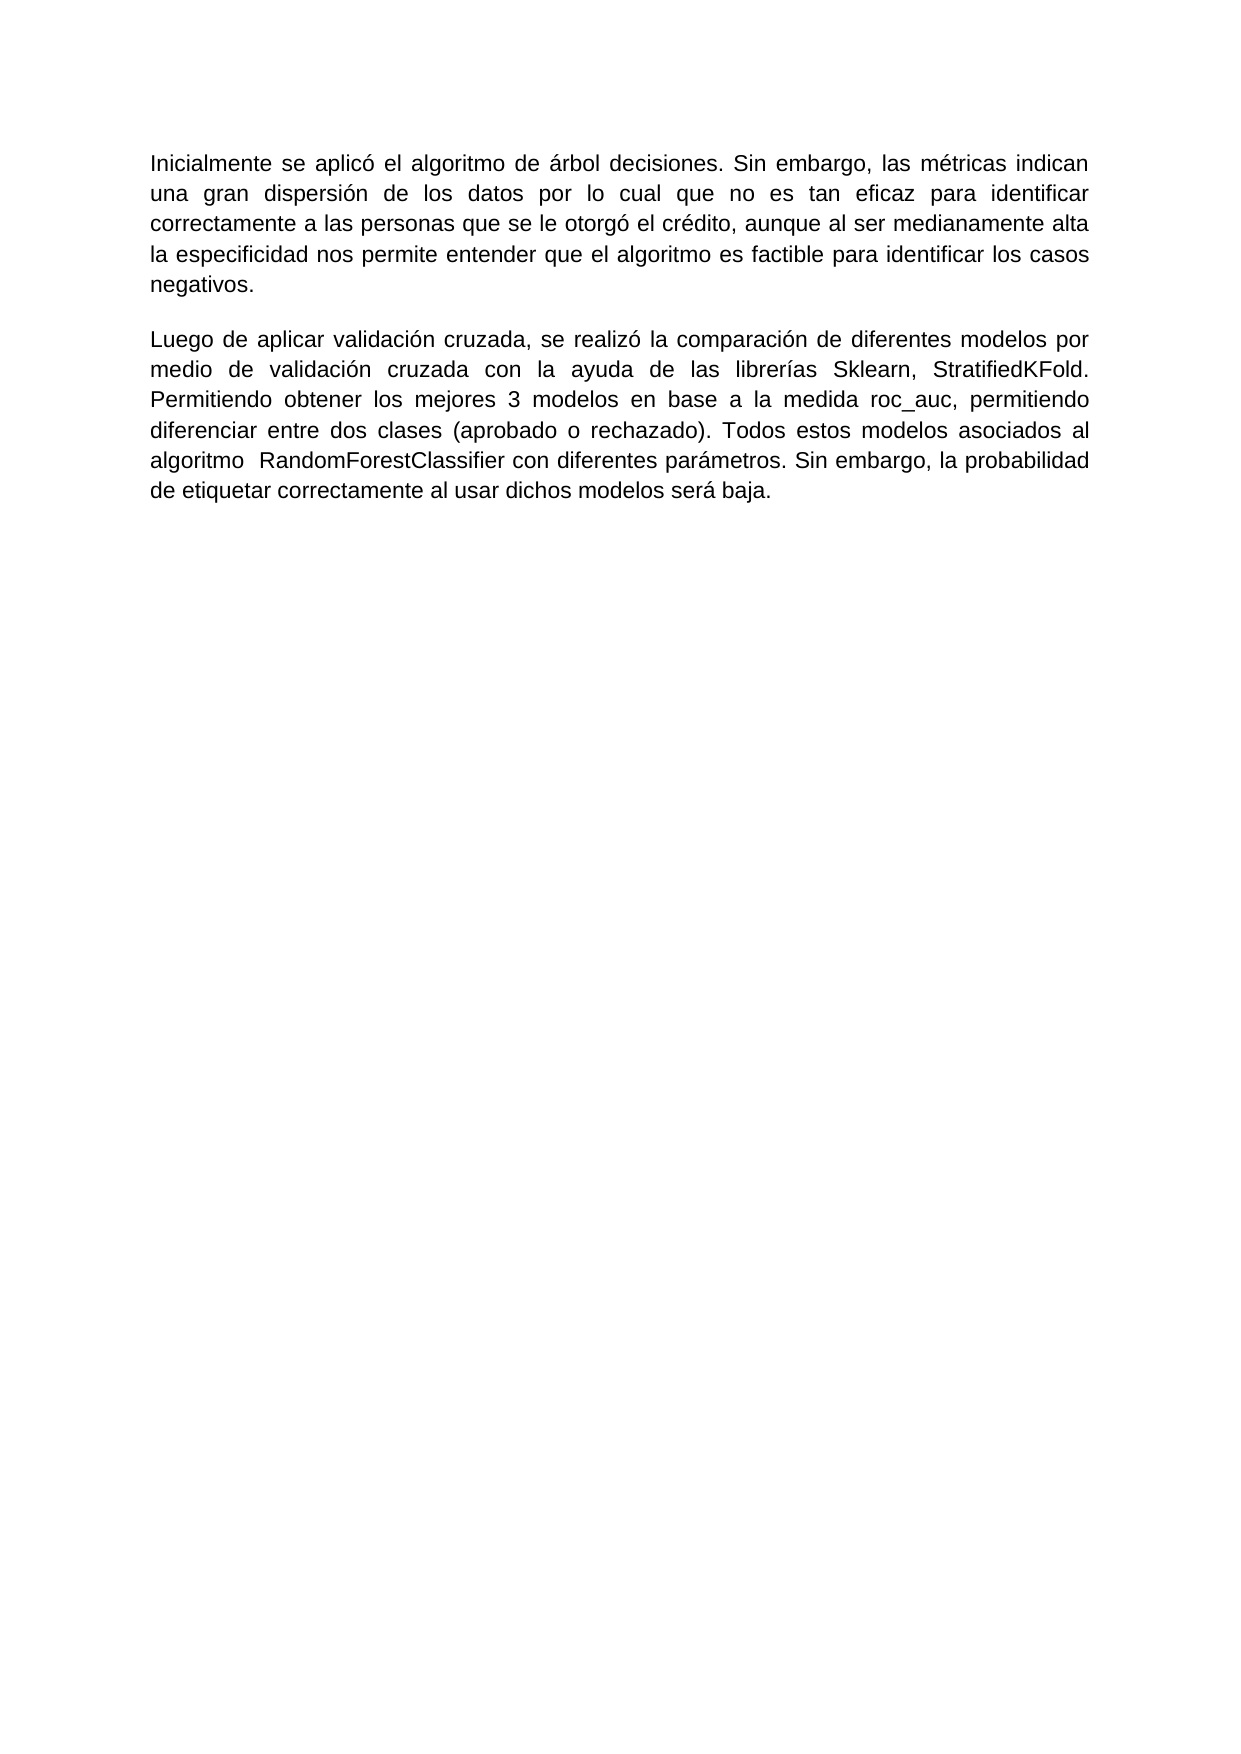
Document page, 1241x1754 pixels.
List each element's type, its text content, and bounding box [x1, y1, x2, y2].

text Luego de aplicar validación cruzada, se realizó la comparación de diferentes modelos por medio de validación cruzada con la ayuda de las librerías Sklearn, StratifiedKFold. Permitiendo obtener los mejores 3 modelos en base a la medida roc_auc, permitiendo diferenciar entre dos clases (aprobado o rechazado). Todos estos modelos asociados al algoritmo RandomForestClassifier con diferentes parámetros. Sin embargo, la probabilidad de etiquetar correctamente al usar dichos modelos será baja. [150, 326, 1090, 503]
text Inicialmente se aplicó el algoritmo de árbol decisiones. Sin embargo, las métricas indican una gran dispersión de los datos por lo cual que no es tan eficaz para identificar correctamente a las personas que se le otorgó el crédito, aunque al ser medianamente alta la especificidad nos permite entender que el algoritmo es factible para identificar los casos negativos. [150, 150, 1090, 297]
